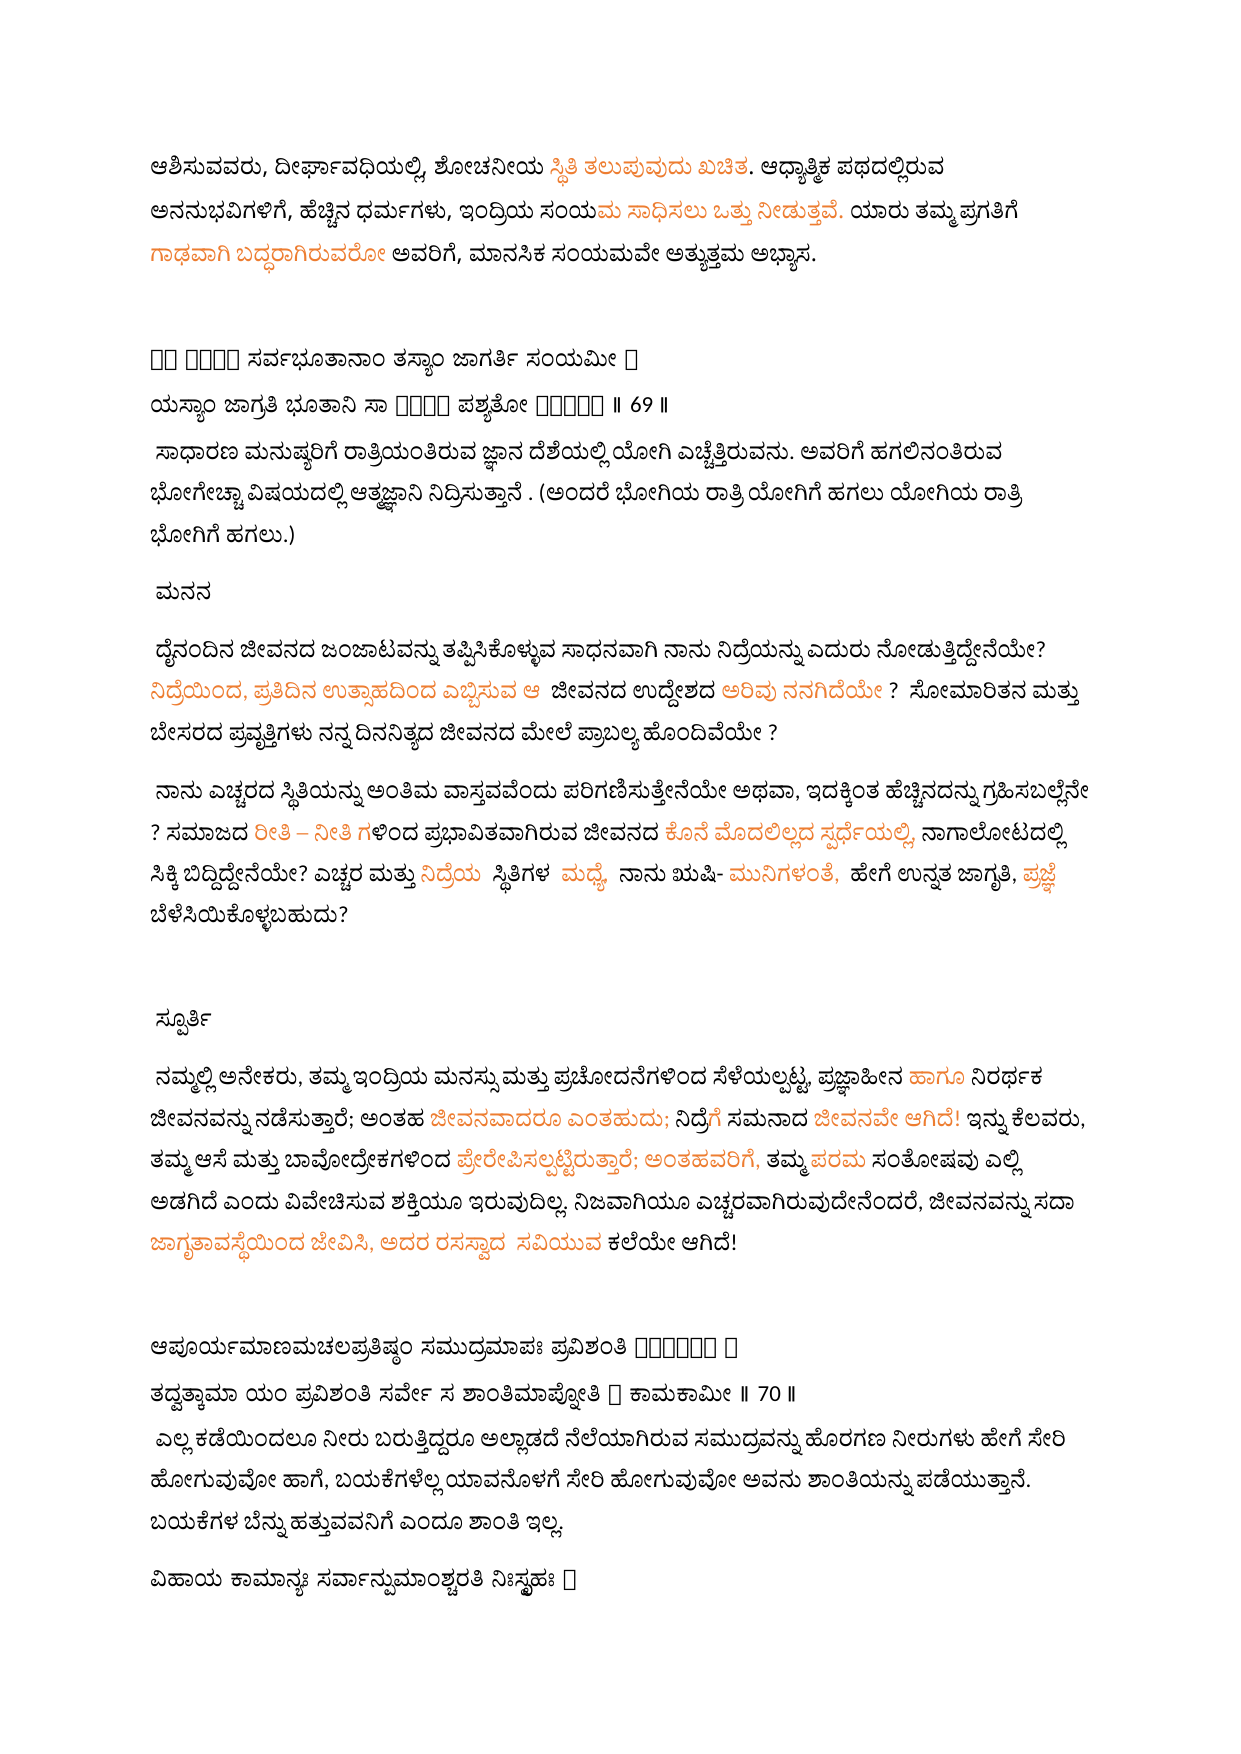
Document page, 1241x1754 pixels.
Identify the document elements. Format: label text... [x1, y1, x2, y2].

text ದೈನಂದಿನ ಜೀವನದ ಜಂಜಾಟವನ್ನು ತಪ್ಪಿಸಿಕೊಳ್ಳುವ ಸಾಧನವಾಗಿ ನಾನು ನಿದ್ರೆಯನ್ನು ಎದುರು ನೋಡುತ್ತಿದ್ದೇನೆಯೇ? ನಿದ್ರೆಯಿಂದ, ಪ್ರತಿದಿನ ಉತ್ಸಾಹದಿಂದ ಎಬ್ಬಿಸುವ ಆ ಜೀವನದ ಉದ್ದೇಶದ ಅರಿವು ನನಗಿದೆಯೇ ? ಸೋಮಾರಿತನ ಮತ್ತು ಬೇಸರದ ಪ್ರವೃತ್ತಿಗಳು ನನ್ನ ದಿನನಿತ್ಯದ ಜೀವನದ ಮೇಲೆ ಪ್ರಾಬಲ್ಯ ಹೊಂದಿವೆಯೇ ? [150, 635, 1090, 756]
text ಸ್ಪೂರ್ತಿ [150, 1006, 1090, 1043]
text ವಿಹಾಯ ಕಾಮಾನ್ಯಃ ಸರ್ವಾನ್ಪುಮಾಂಶ್ಚರತಿ ನಿಃಸ್ಪೃಹಃ । [150, 1565, 1090, 1592]
text ನಮ್ಮಲ್ಲಿ ಅನೇಕರು, ತಮ್ಮ ಇಂದ್ರಿಯ ಮನಸ್ಸು ಮತ್ತು ಪ್ರಚೋದನೆಗಳಿಂದ ಸೆಳೆಯಲ್ಪಟ್ಟ, ಪ್ರಜ್ಞಾಹೀನ ಹಾಗೂ ನಿರರ್ಥಕ ಜೀವನವನ್ನು ನಡೆಸುತ್ತಾರೆ; ಅಂತಹ ಜೀವನವಾದರೂ ಎಂತಹುದು; ನಿದ್ರೆಗೆ ಸಮನಾದ ಜೀವನವೇ ಆಗಿದೆ! ಇನ್ನು ಕೆಲವರು, ತಮ್ಮ ಆಸೆ ಮತ್ತು ಬಾವೋದ್ರೇಕಗಳಿಂದ ಪ್ರೇರೇಪಿಸಲ್ಪಟ್ಟಿರುತ್ತಾರೆ; ಅಂತಹವರಿಗೆ, ತಮ್ಮ ಪರಮ ಸಂತೋಷವು ಎಲ್ಲಿ ಅಡಗಿದೆ ಎಂದು ವಿವೇಚಿಸುವ ಶಕ್ತಿಯೂ ಇರುವುದಿಲ್ಲ. ನಿಜವಾಗಿಯೂ ಎಚ್ಚರವಾಗಿರುವುದೇನೆಂದರೆ, ಜೀವನವನ್ನು ಸದಾ ಜಾಗೃತಾವಸ್ಥೆಯಿಂದ ಜೇವಿಸಿ, ಅದರ ರಸಸ್ವಾದ ಸವಿಯುವ ಕಲೆಯೇ ಆಗಿದೆ! [150, 1062, 1090, 1267]
text ಯಾ ನಿಶಾ ಸರ್ವಭೂತಾನಾಂ ತಸ್ಯಾಂ ಜಾಗರ್ತಿ ಸಂಯಮೀ । [150, 345, 1090, 371]
text ತದ್ವತ್ಕಾಮಾ ಯಂ ಪ್ರವಿಶಂತಿ ಸರ್ವೇ ಸ ಶಾಂತಿಮಾಪ್ನೋತಿ ನ ಕಾಮಕಾಮೀ ॥ 70 ॥ [150, 1379, 1090, 1407]
text ಮನನ [150, 578, 1090, 615]
text ಎಲ್ಲ ಕಡೆಯಿಂದಲೂ ನೀರು ಬರುತ್ತಿದ್ದರೂ ಅಲ್ಲಾಡದೆ ನೆಲೆಯಾಗಿರುವ ಸಮುದ್ರವನ್ನು ಹೊರಗಣ ನೀರುಗಳು ಹೇಗೆ ಸೇರಿ ಹೋಗುವುವೋ ಹಾಗೆ, ಬಯಕೆಗಳೆಲ್ಲ ಯಾವನೊಳಗೆ ಸೇರಿ ಹೋಗುವುವೋ ಅವನು ಶಾಂತಿಯನ್ನು ಪಡೆಯುತ್ತಾನೆ. ಬಯಕೆಗಳ ಬೆನ್ನು ಹತ್ತುವವನಿಗೆ ಎಂದೂ ಶಾಂತಿ ಇಲ್ಲ. [150, 1426, 1090, 1546]
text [150, 150, 1090, 278]
text ಸಾಧಾರಣ ಮನುಷ್ಯರಿಗೆ ರಾತ್ರಿಯಂತಿರುವ ಜ್ಞಾನ ದೆಶೆಯಲ್ಲಿ ಯೋಗಿ ಎಚ್ಚೆತ್ತಿರುವನು. ಅವರಿಗೆ ಹಗಲಿನಂತಿರುವ ಭೋಗೇಚ್ಚಾ ವಿಷಯದಲ್ಲಿ ಆತ್ಮಜ್ಞಾನಿ ನಿದ್ರಿಸುತ್ತಾನೆ . (ಅಂದರೆ ಭೋಗಿಯ ರಾತ್ರಿ ಯೋಗಿಗೆ ಹಗಲು ಯೋಗಿಯ ರಾತ್ರಿ ಭೋಗಿಗೆ ಹಗಲು.) [150, 437, 1090, 558]
text ಆಪೂರ್ಯಮಾಣಮಚಲಪ್ರತಿಷ್ಠಂ ಸಮುದ್ರಮಾಪಃ ಪ್ರವಿಶಂತಿ ಯದ್ವತ್ । [150, 1333, 1090, 1360]
text ಯಸ್ಯಾಂ ಜಾಗ್ರತಿ ಭೂತಾನಿ ಸಾ ನಿಶಾ ಪಶ್ಯತೋ ಮುನೇಃ ॥ 69 ॥ [150, 390, 1090, 418]
text ನಾನು ಎಚ್ಚರದ ಸ್ಥಿತಿಯನ್ನು ಅಂತಿಮ ವಾಸ್ತವವೆಂದು ಪರಿಗಣಿಸುತ್ತೇನೆಯೇ ಅಥವಾ, ಇದಕ್ಕಿಂತ ಹೆಚ್ಚಿನದನ್ನು ಗ್ರಹಿಸಬಲ್ಲೆನೇ ? ಸಮಾಜದ ರೀತಿ – ನೀತಿ ಗಳಿಂದ ಪ್ರಭಾವಿತವಾಗಿರುವ ಜೀವನದ ಕೊನೆ ಮೊದಲಿಲ್ಲದ ಸ್ಪರ್ಧೆಯಲ್ಲಿ, ನಾಗಾಲೋಟದಲ್ಲಿ ಸಿಕ್ಕಿ ಬಿದ್ದಿದ್ದೇನೆಯೇ? ಎಚ್ಚರ ಮತ್ತು ನಿದ್ರೆಯ ಸ್ಥಿತಿಗಳ ಮಧ್ಯೆ, ನಾನು ಋಷಿ- ಮುನಿಗಳಂತೆ, ಹೇಗೆ ಉನ್ನತ ಜಾಗೃತಿ, ಪ್ರಜ್ಞೆ ಬೆಳೆಸಿಯಿಕೊಳ್ಳಬಹುದು? [150, 776, 1090, 939]
